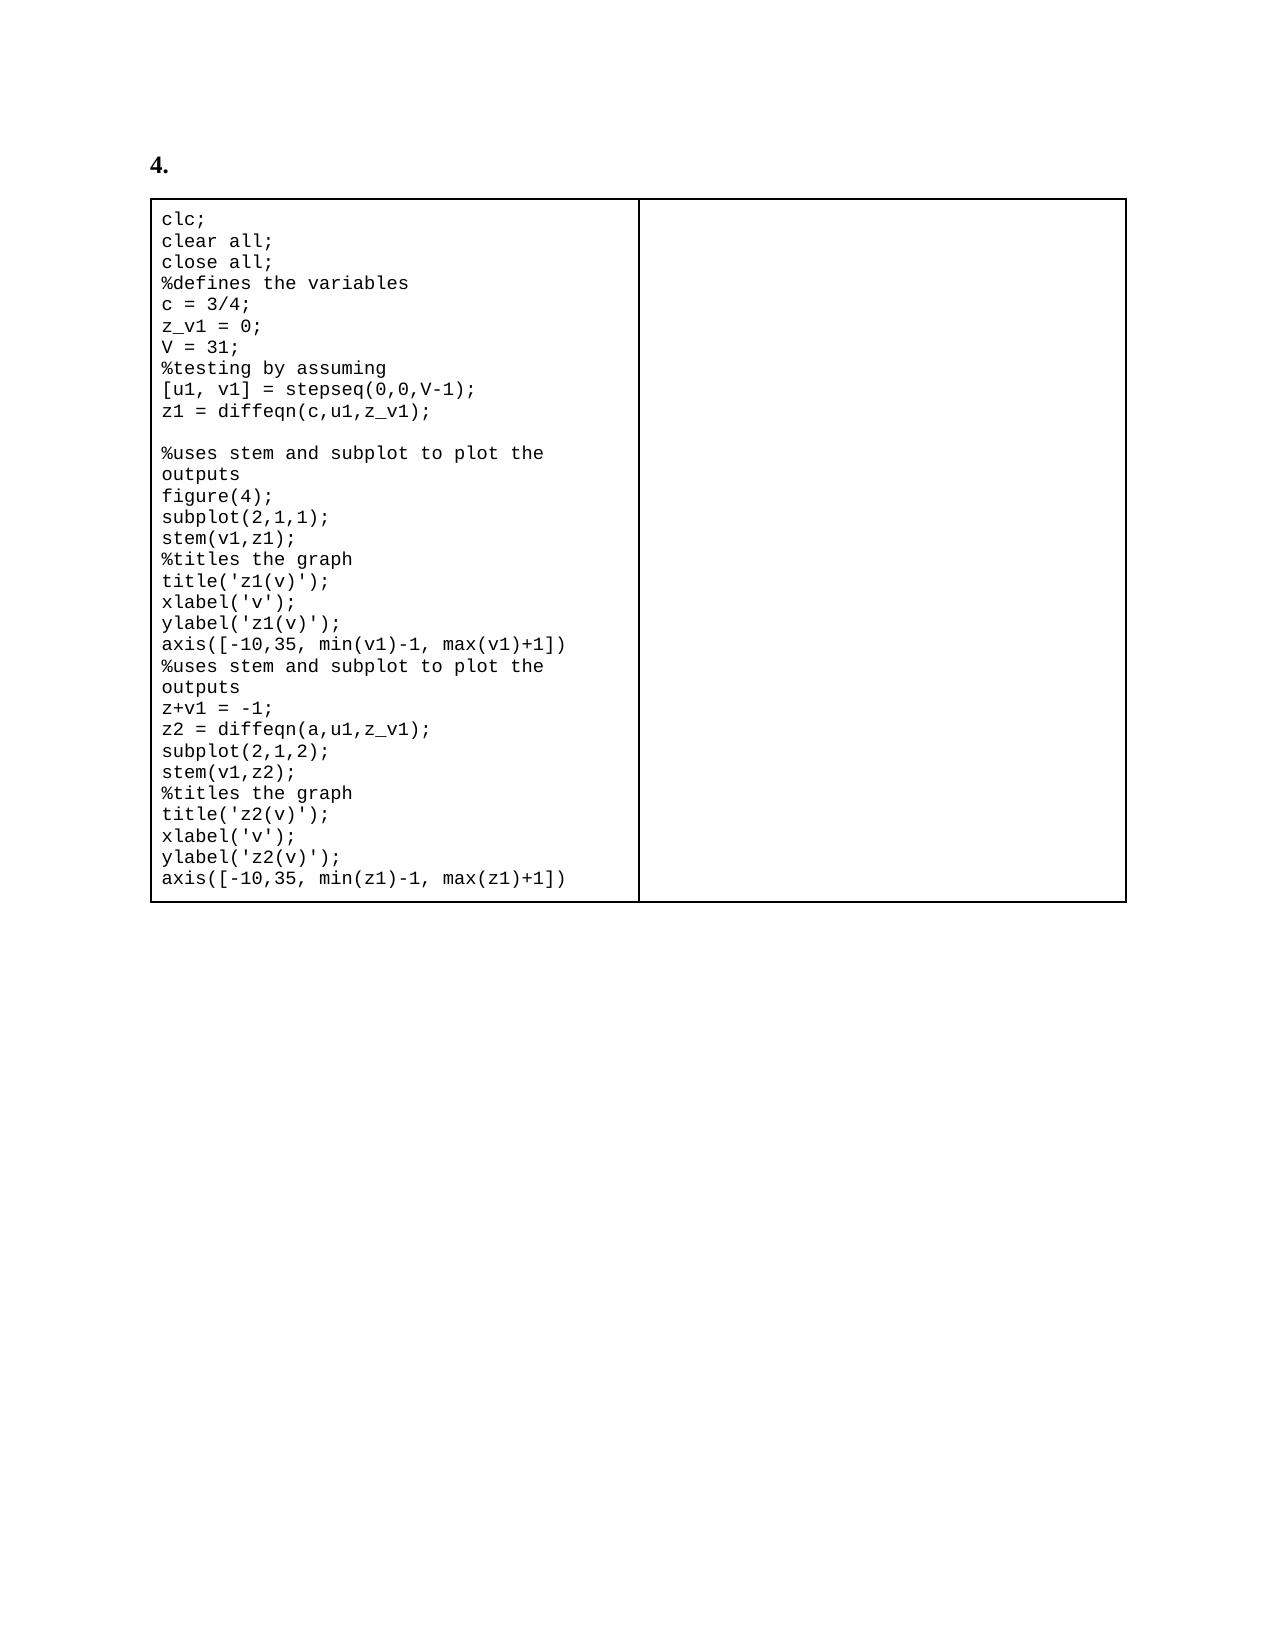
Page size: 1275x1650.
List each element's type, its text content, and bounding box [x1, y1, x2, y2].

text 4. [150, 150, 1125, 179]
table_header [640, 200, 1125, 901]
table_header clc; clear all; close all; %defines the variables c = 3/4; z_v1 = 0; V = 31; %testing by assuming [u1, v1] = stepseq(0,0,V-1); z1 = diffeqn(c,u1,z_v1); %uses stem and subplot to plot the outputs figure(4); subplot(2,1,1); stem(v1,z1); %titles the graph title('z1(v)'); xlabel('v'); ylabel('z1(v)'); axis([-10,35, min(v1)-1, max(v1)+1]) %uses stem and subplot to plot the outputs z+v1 = -1; z2 = diffeqn(a,u1,z_v1); subplot(2,1,2); stem(v1,z2); %titles the graph title('z2(v)'); xlabel('v'); ylabel('z2(v)'); axis([-10,35, min(z1)-1, max(z1)+1]) [152, 200, 638, 901]
